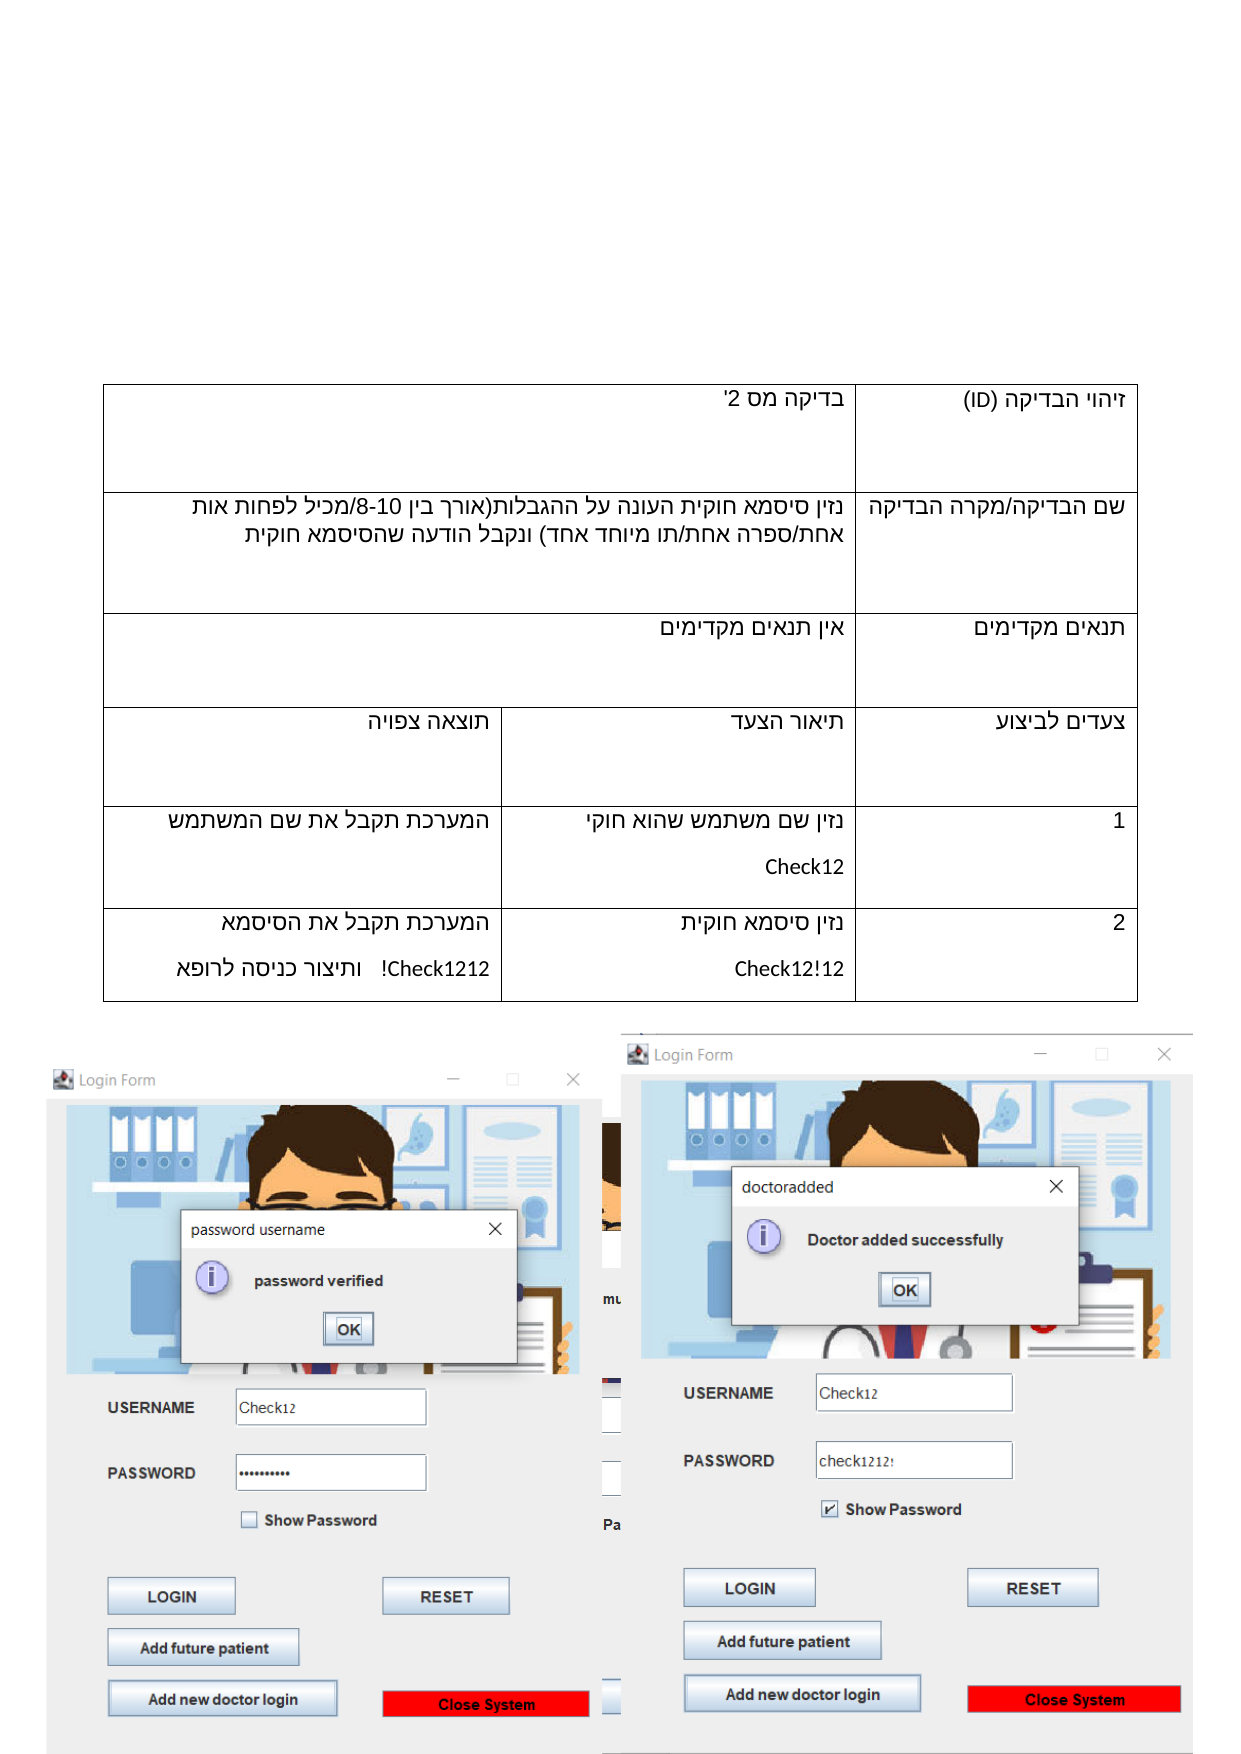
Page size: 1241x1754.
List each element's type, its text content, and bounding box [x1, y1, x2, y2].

table_cell 1 [856, 807, 1137, 908]
table_cell שם הבדיקה/מקרה הבדיקה [856, 493, 1137, 613]
picture [46, 1033, 1193, 1754]
table_header זיהוי הבדיקה (ID) [856, 385, 1137, 492]
table_cell 2 [856, 909, 1137, 1001]
table_cell המערכת תקבל את שם המשתמש [104, 807, 501, 908]
table_cell נזין סיסמא חוקית העונה על ההגבלות(אורך בין 8-10/מכיל לפחות אות אחת/ספרה אחת/תו מיוחד אחד) ונקבל הודעה שהסיסמא חוקית [104, 493, 855, 613]
table_cell צעדים לביצוע [856, 708, 1137, 806]
table_cell תנאים מקדימים [856, 614, 1137, 707]
table_cell אין תנאים מקדימים [104, 614, 855, 707]
table_cell נזין שם משתמש שהוא חוקי Check12 [502, 807, 855, 908]
table_cell תיאור הצעד [502, 708, 855, 806]
table_cell נזין סיסמא חוקית Check12!12 [502, 909, 855, 1001]
table_cell המערכת תקבל את הסיסמא Check1212! ותיצור כניסה לרופא [104, 909, 501, 1001]
table_cell תוצאה צפויה [104, 708, 501, 806]
table_header בדיקה מס 2' [104, 385, 855, 492]
